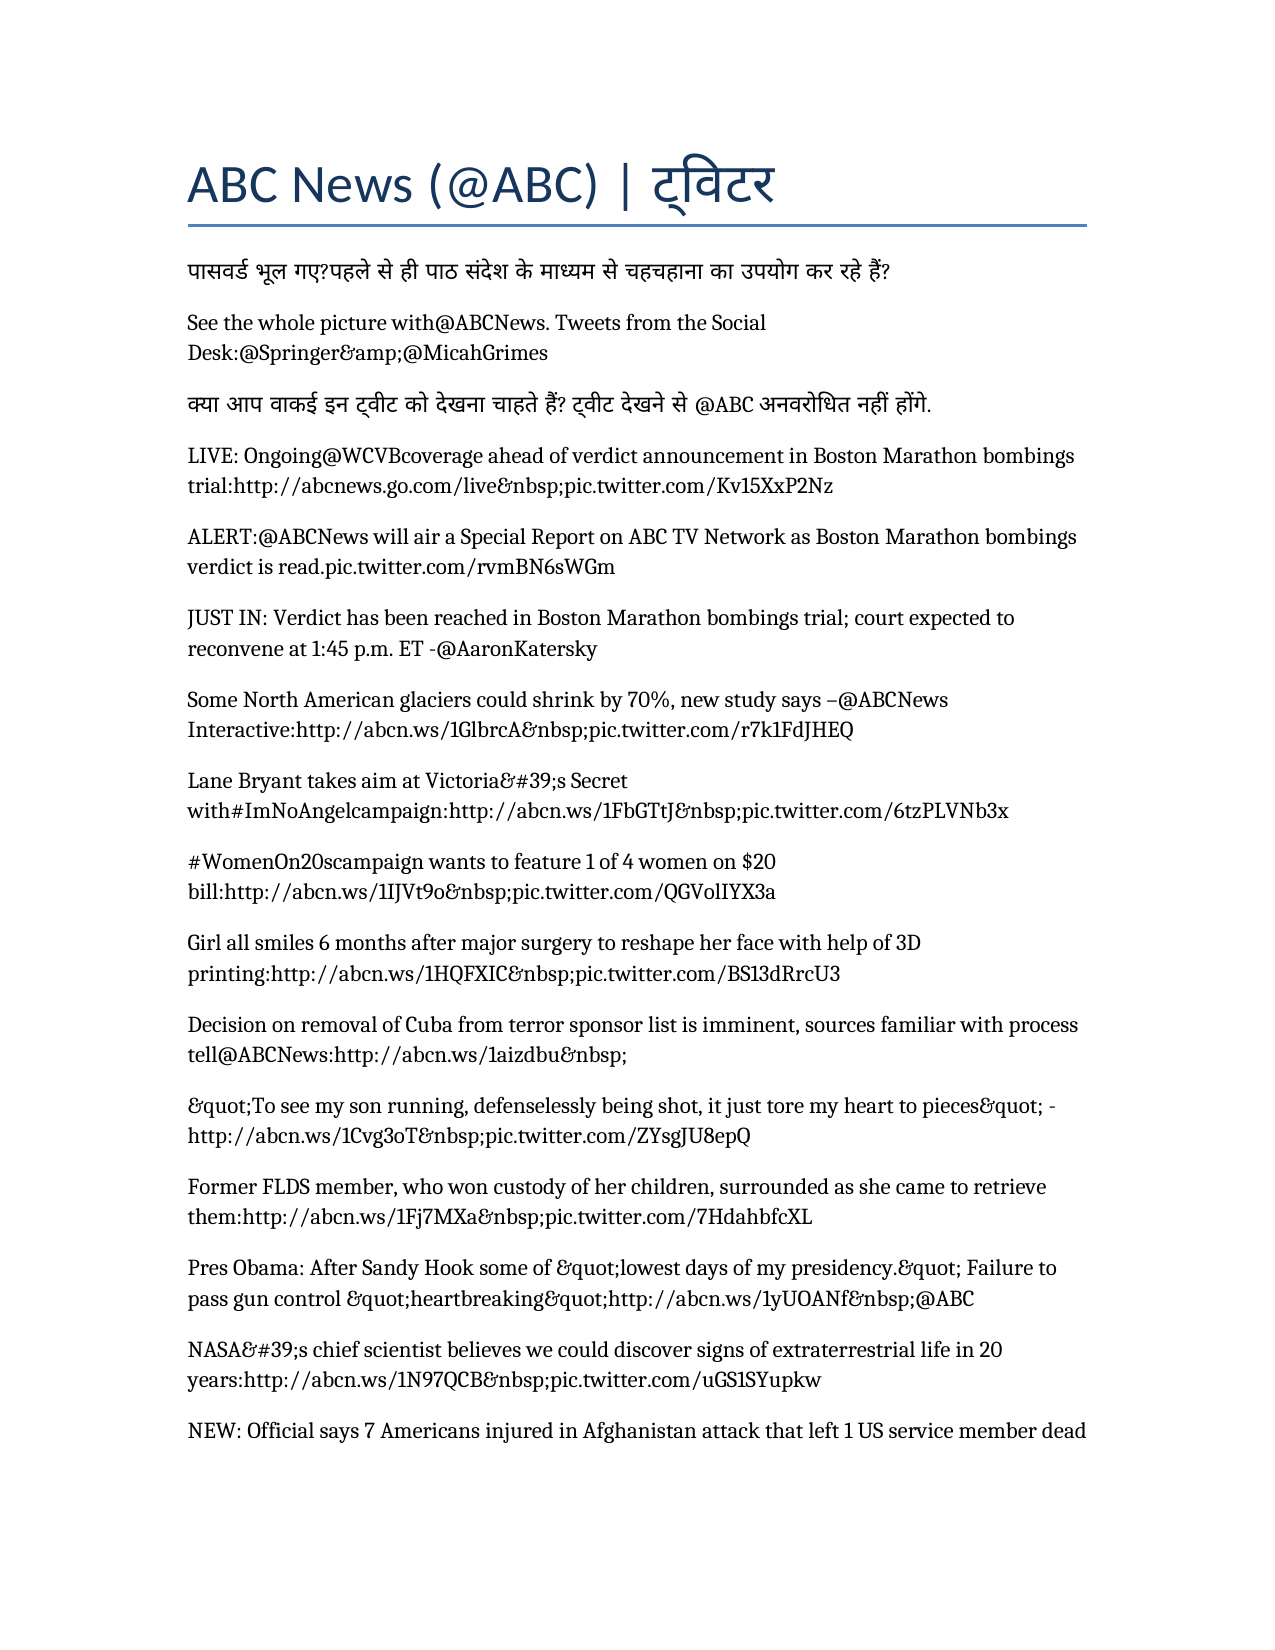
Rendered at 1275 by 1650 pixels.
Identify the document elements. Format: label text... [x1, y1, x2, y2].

text पासवर्ड भूल गए?पहले से ही पाठ संदेश के माध्यम से चहचहाना का उपयोग कर रहे हैं? [187, 258, 1087, 285]
text Lane Bryant takes aim at Victoria&#39;s Secret with#ImNoAngelcampaign:http://abcn.ws/1FbGTtJ&nbsp;pic.twitter.com/6tzPLVNb3x [187, 768, 1087, 824]
text ALERT:@ABCNews will air a Special Report on ABC TV Network as Boston Marathon bombings verdict is read.pic.twitter.com/rvmBN6sWGm [187, 524, 1087, 580]
text Pres Obama: After Sandy Hook some of &quot;lowest days of my presidency.&quot; Failure to pass gun control &quot;heartbreaking&quot;http://abcn.ws/1yUOANf&nbsp;@ABC [187, 1255, 1087, 1312]
text NASA&#39;s chief scientist believes we could discover signs of extraterrestrial life in 20 years:http://abcn.ws/1N97QCB&nbsp;pic.twitter.com/uGS1SYupkw [187, 1336, 1087, 1393]
text क्या आप वाकई इन ट्वीट को देखना चाहते हैं? ट्वीट देखने से @ABC अनवरोधित नहीं होंगे. [187, 391, 1087, 418]
text Former FLDS member, who won custody of her children, surrounded as she came to retrieve them:http://abcn.ws/1Fj7MXa&nbsp;pic.twitter.com/7HdahbfcXL [187, 1174, 1087, 1230]
title ABC News (@ABC) | ट्विटर [187, 150, 1087, 227]
text Some North American glaciers could shrink by 70%, new study says –@ABCNews Interactive:http://abcn.ws/1GlbrcA&nbsp;pic.twitter.com/r7k1FdJHEQ [187, 686, 1087, 743]
text JUST IN: Verdict has been reached in Boston Marathon bombings trial; court expected to reconvene at 1:45 p.m. ET -@AaronKatersky [187, 605, 1087, 662]
text &quot;To see my son running, defenselessly being shot, it just tore my heart to pieces&quot; -http://abcn.ws/1Cvg3oT&nbsp;pic.twitter.com/ZYsgJU8epQ [187, 1093, 1087, 1149]
text See the whole picture with@ABCNews. Tweets from the Social Desk:@Springer&amp;@MicahGrimes [187, 309, 1087, 366]
text NEW: Official says 7 Americans injured in Afghanistan attack that left 1 US service member dead [187, 1418, 1087, 1444]
text #WomenOn20scampaign wants to feature 1 of 4 women on $20 bill:http://abcn.ws/1IJVt9o&nbsp;pic.twitter.com/QGVolIYX3a [187, 849, 1087, 905]
text LIVE: Ongoing@WCVBcoverage ahead of verdict announcement in Boston Marathon bombings trial:http://abcnews.go.com/live&nbsp;pic.twitter.com/Kv15XxP2Nz [187, 443, 1087, 499]
text Girl all smiles 6 months after major surgery to reshape her face with help of 3D printing:http://abcn.ws/1HQFXIC&nbsp;pic.twitter.com/BS13dRrcU3 [187, 930, 1087, 987]
text Decision on removal of Cuba from terror sponsor list is imminent, sources familiar with process tell@ABCNews:http://abcn.ws/1aizdbu&nbsp; [187, 1011, 1087, 1068]
